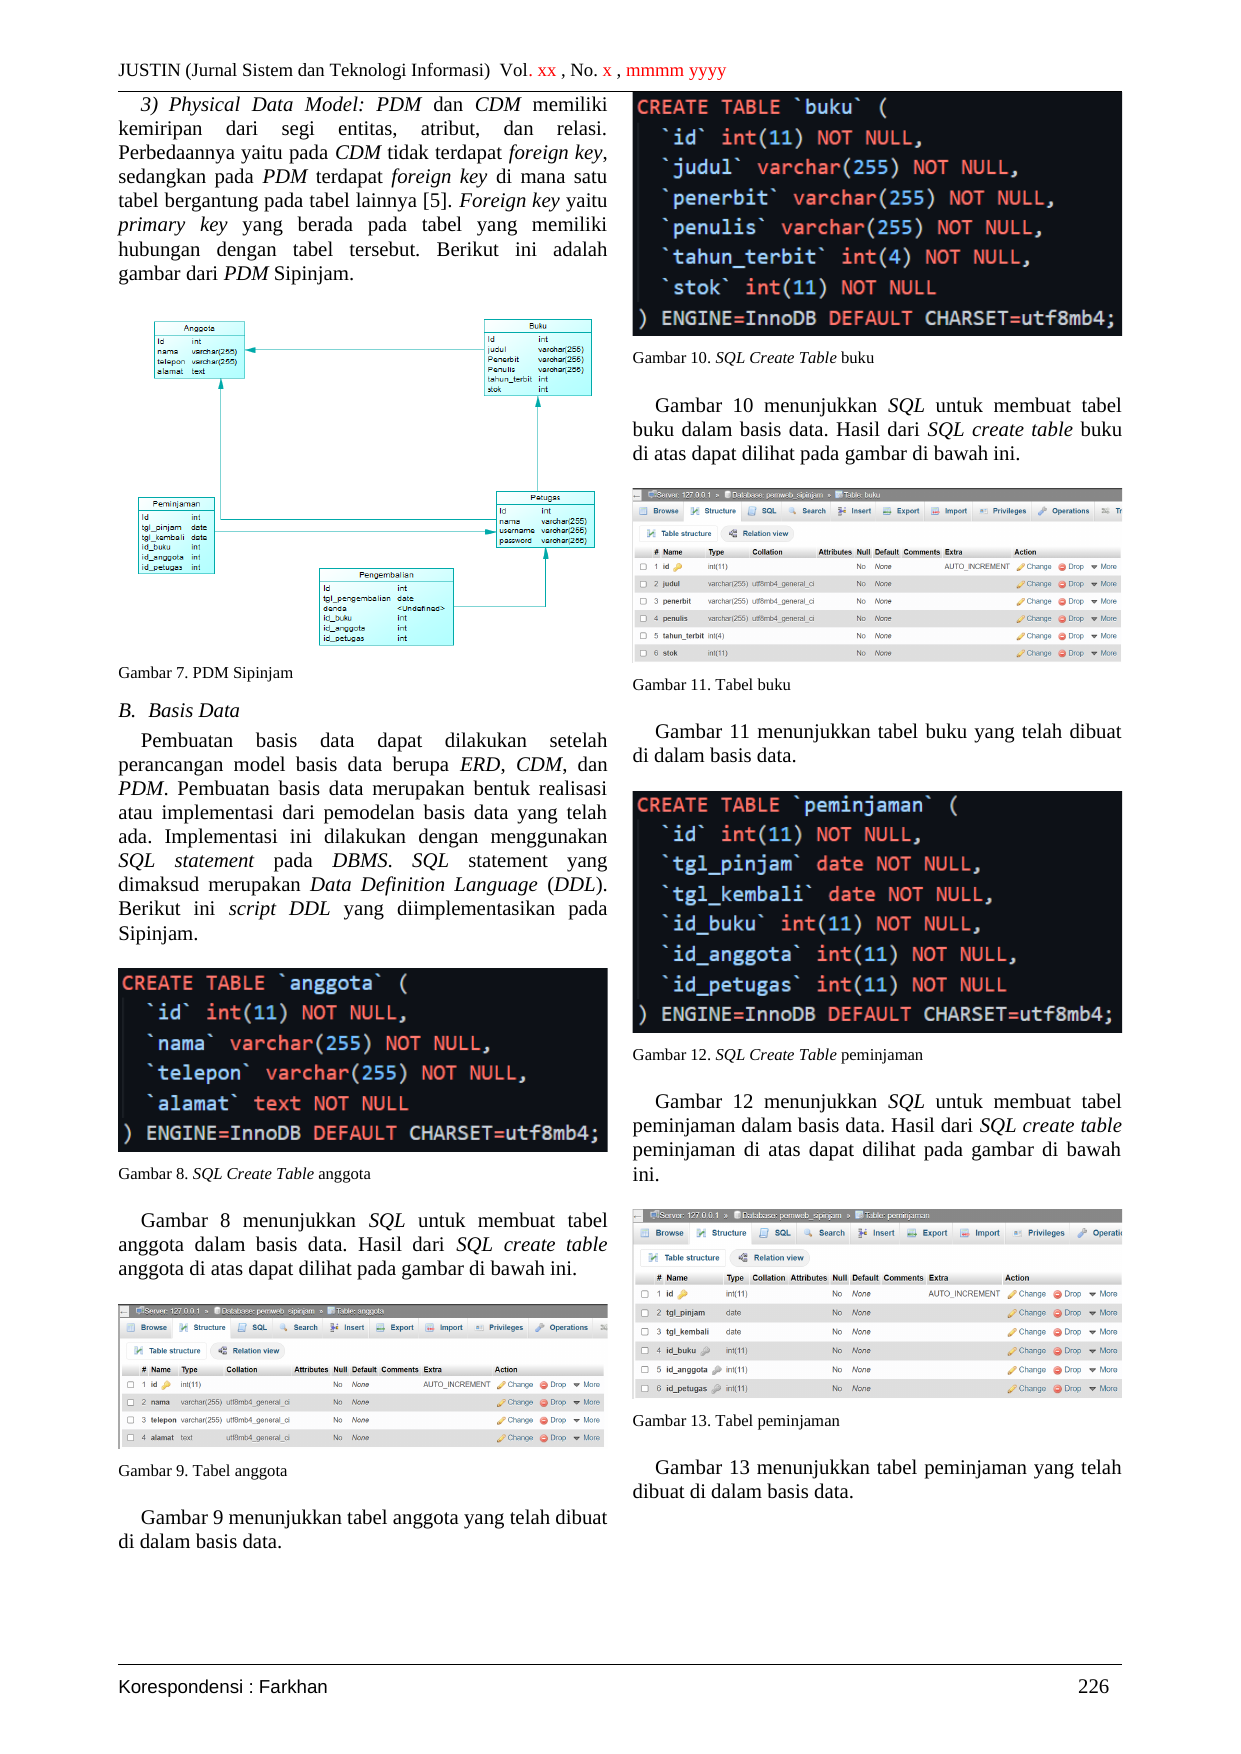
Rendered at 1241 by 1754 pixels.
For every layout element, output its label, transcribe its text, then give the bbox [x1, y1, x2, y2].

subtitle Basis Data [118, 698, 608, 722]
text Gambar 8. SQL Create Table anggota [118, 1164, 608, 1183]
picture [632, 488, 1123, 663]
text Gambar 12. SQL Create Table peminjaman [632, 1045, 1122, 1064]
text Gambar 10. SQL Create Table buku [632, 348, 1122, 367]
text Gambar 8 menunjukkan SQL untuk membuat tabel anggota dalam basis data. Hasil dari SQL create table anggota di atas dapat dilihat pada gambar di bawah ini. [118, 1208, 608, 1280]
picture [632, 1209, 1123, 1399]
picture [632, 791, 1123, 1033]
picture [118, 315, 608, 663]
picture [118, 968, 608, 1152]
text Gambar 7. PDM Sipinjam [118, 663, 608, 682]
subtitle Physical Data Model: PDM dan CDM memiliki kemiripan dari segi entitas, atribut, dan relasi. Perbedaannya yaitu pada CDM tidak terdapat foreign key, sedangkan pada PDM terdapat foreign key di mana satu tabel bergantung pada tabel lainnya [5]. Foreign key yaitu primary key yang berada pada tabel yang memiliki hubungan dengan tabel tersebut. Berikut ini adalah gambar dari PDM Sipinjam. [118, 92, 608, 284]
text Gambar 11 menunjukkan tabel buku yang telah dibuat di dalam basis data. [632, 719, 1122, 767]
text Gambar 10 menunjukkan SQL untuk membuat tabel buku dalam basis data. Hasil dari SQL create table buku di atas dapat dilihat pada gambar di bawah ini. [632, 392, 1122, 465]
picture [632, 92, 1123, 336]
text Gambar 12 menunjukkan SQL untuk membuat tabel peminjaman dalam basis data. Hasil dari SQL create table peminjaman di atas dapat dilihat pada gambar di bawah ini. [632, 1089, 1122, 1186]
text Gambar 9. Tabel anggota [118, 1461, 608, 1480]
text Gambar 13. Tabel peminjaman [632, 1411, 1122, 1430]
text Gambar 13 menunjukkan tabel peminjaman yang telah dibuat di dalam basis data. [632, 1455, 1122, 1503]
text Gambar 11. Tabel buku [632, 675, 1122, 694]
text Gambar 9 menunjukkan tabel anggota yang telah dibuat di dalam basis data. [118, 1505, 608, 1553]
text Pembuatan basis data dapat dilakukan setelah perancangan model basis data berupa ERD, CDM, dan PDM. Pembuatan basis data merupakan bentuk realisasi atau implementasi dari pemodelan basis data yang telah ada. Implementasi ini dilakukan dengan menggunakan SQL statement pada DBMS. SQL statement yang dimaksud merupakan Data Definition Language (DDL). Berikut ini script DDL yang diimplementasikan pada Sipinjam. [118, 728, 608, 944]
picture [118, 1304, 608, 1449]
